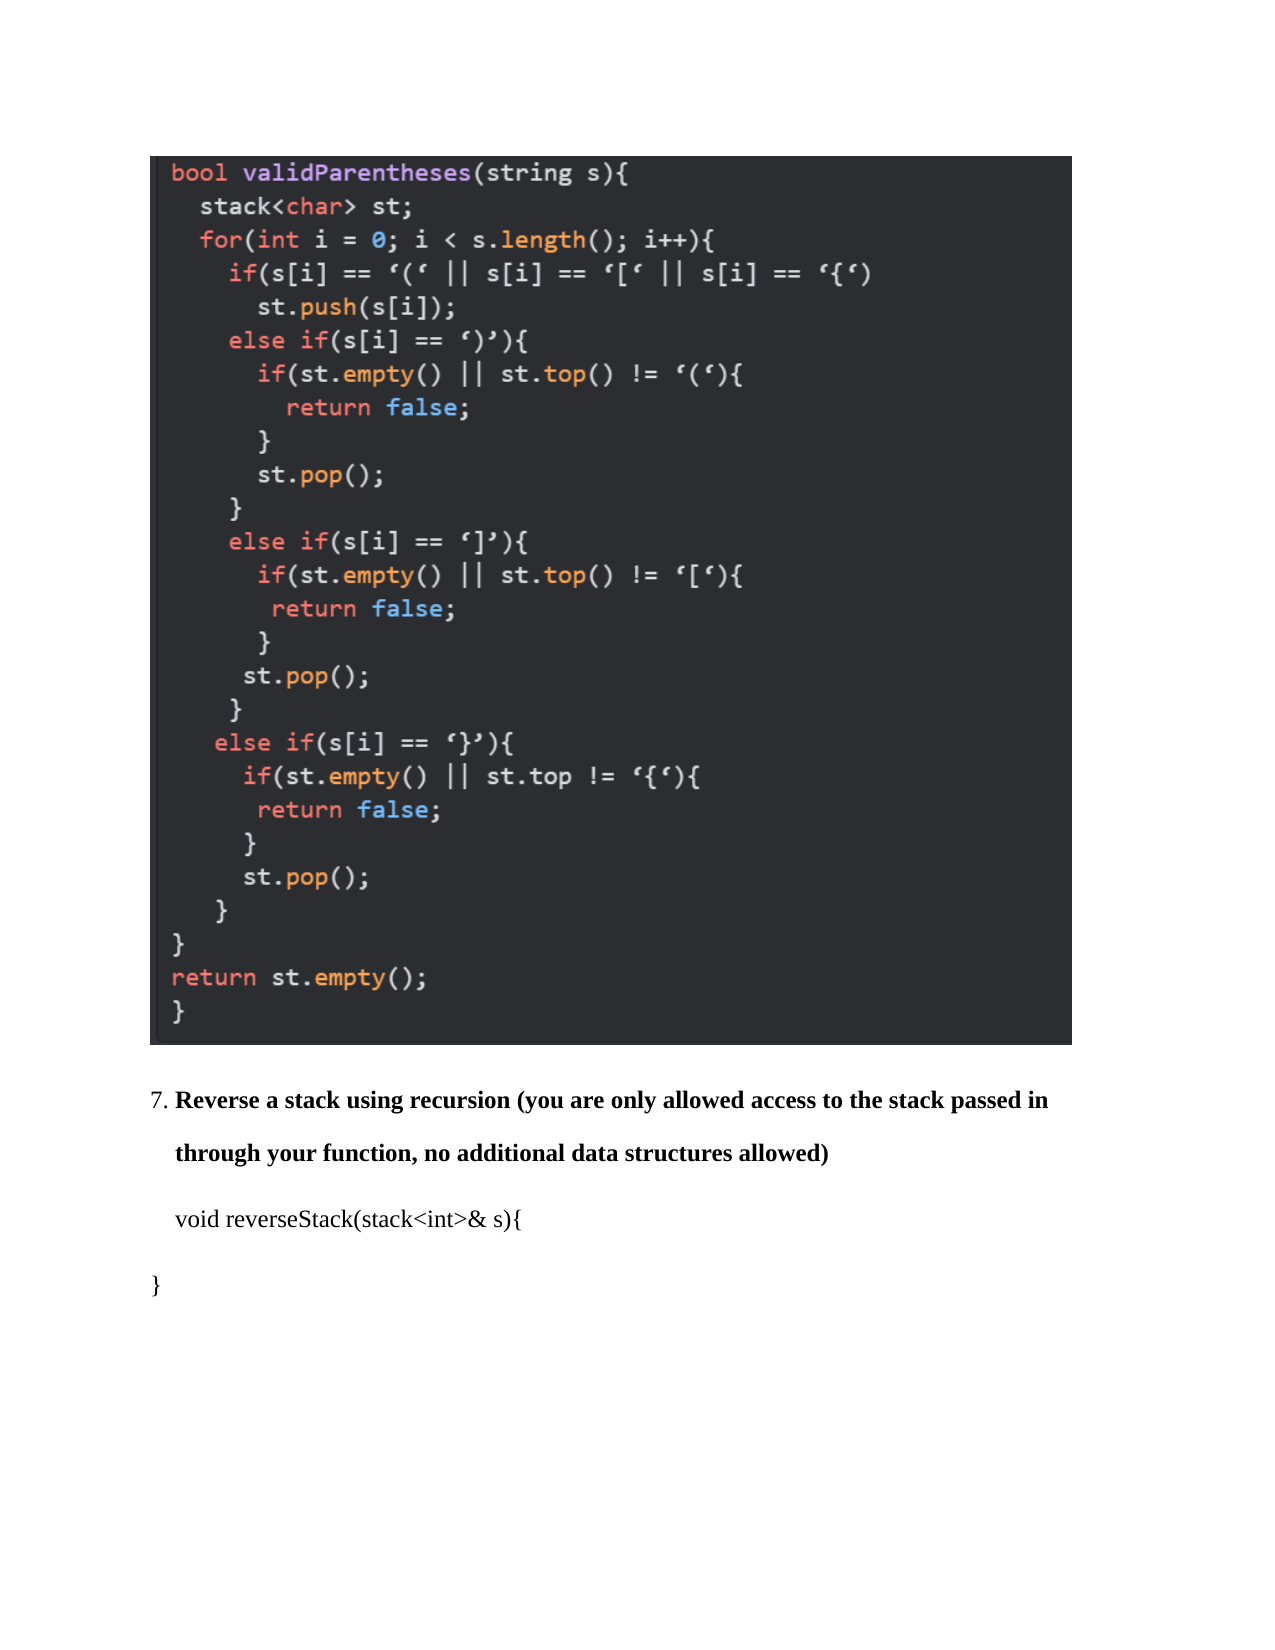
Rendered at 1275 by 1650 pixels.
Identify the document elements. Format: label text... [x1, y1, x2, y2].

list Reverse a stack using recursion (you are only allowed access to the stack passed in through your function, no additional data structures allowed) [150, 1085, 1118, 1167]
picture [150, 156, 1072, 1045]
text } [150, 1270, 507, 1299]
text void reverseStack(stack<int>& s){ [175, 1204, 1118, 1233]
